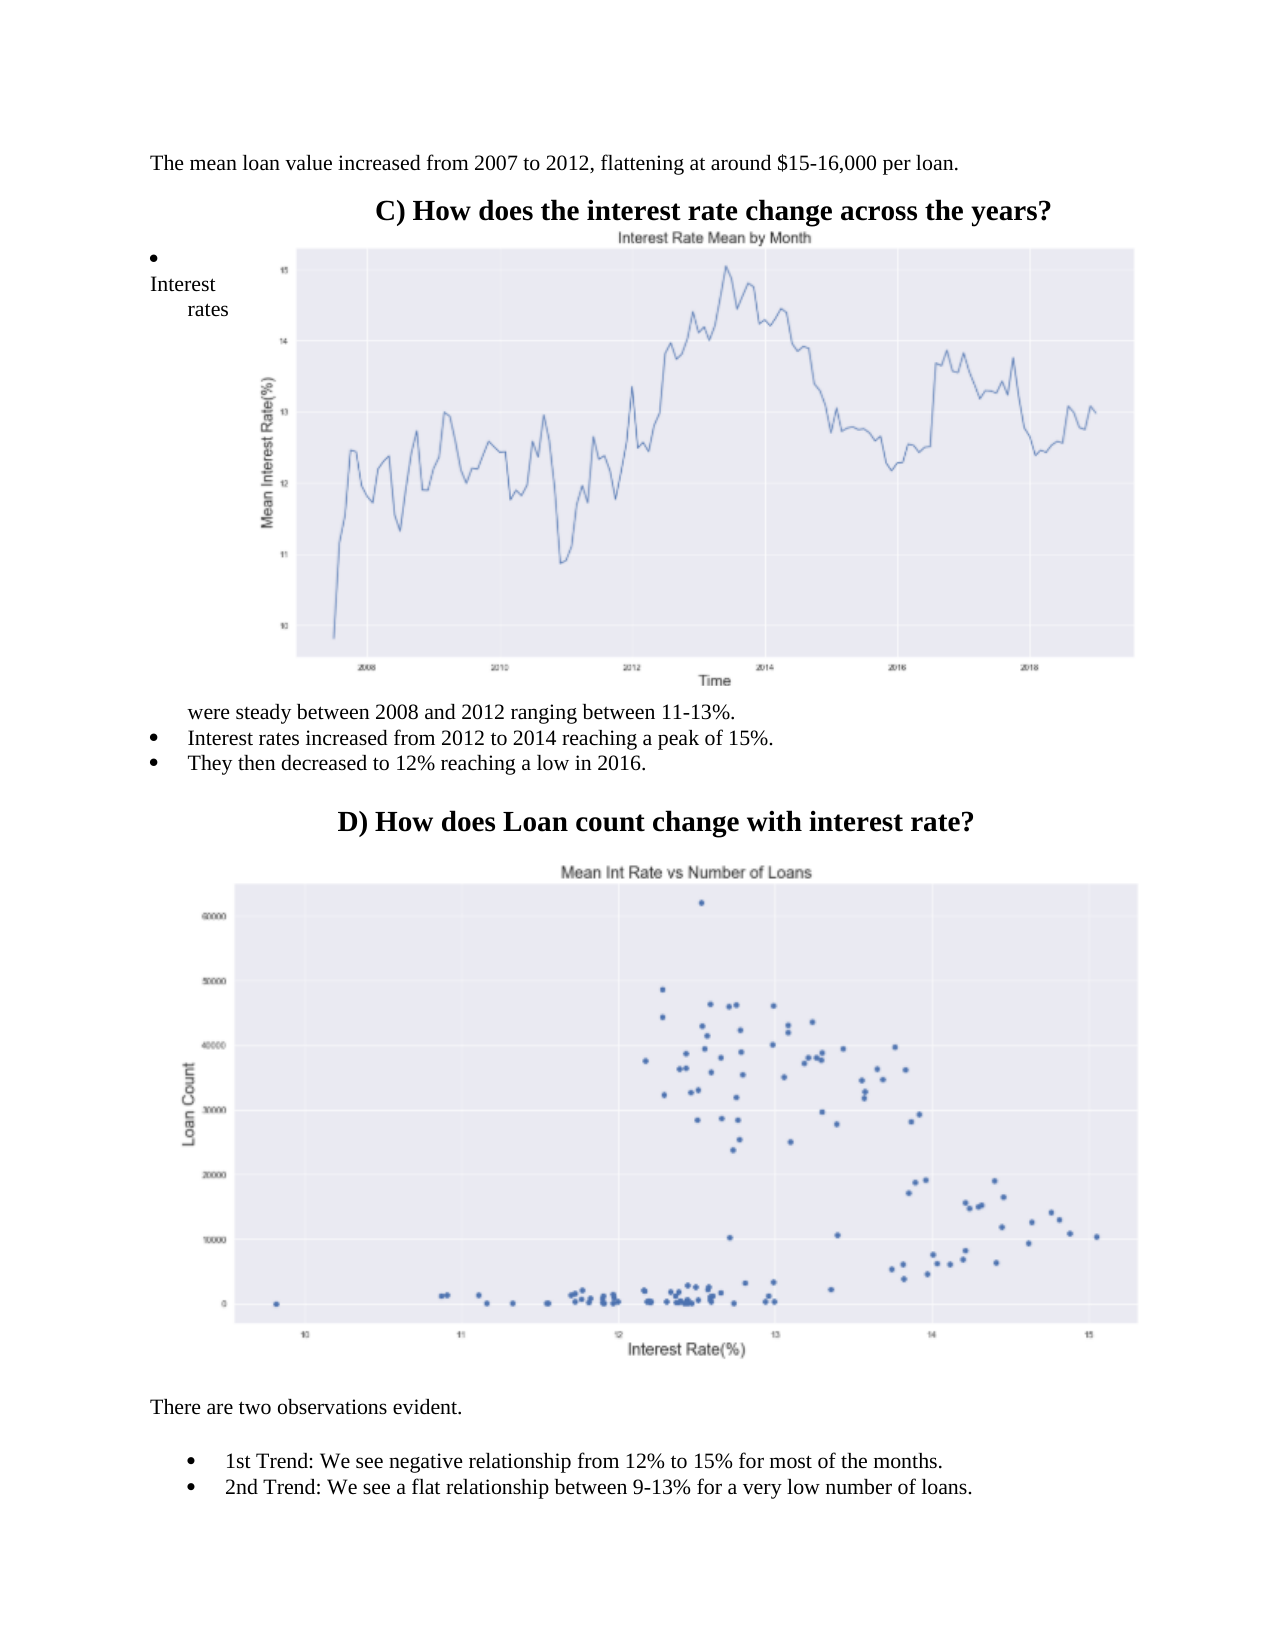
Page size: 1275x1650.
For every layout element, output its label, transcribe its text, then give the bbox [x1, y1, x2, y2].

picture [150, 150, 1150, 657]
text There are two observations evident. [150, 688, 1125, 713]
picture [150, 926, 1124, 1424]
list How does mean interest rate change with Loan Value? [187, 874, 1125, 907]
list 2nd Trend: We see a flat relationship between 9-13% for a very low number of loans. [187, 767, 1125, 793]
list 1st Trend: We see negative relationship from 12% to 15% for most of the months. [187, 742, 1125, 767]
